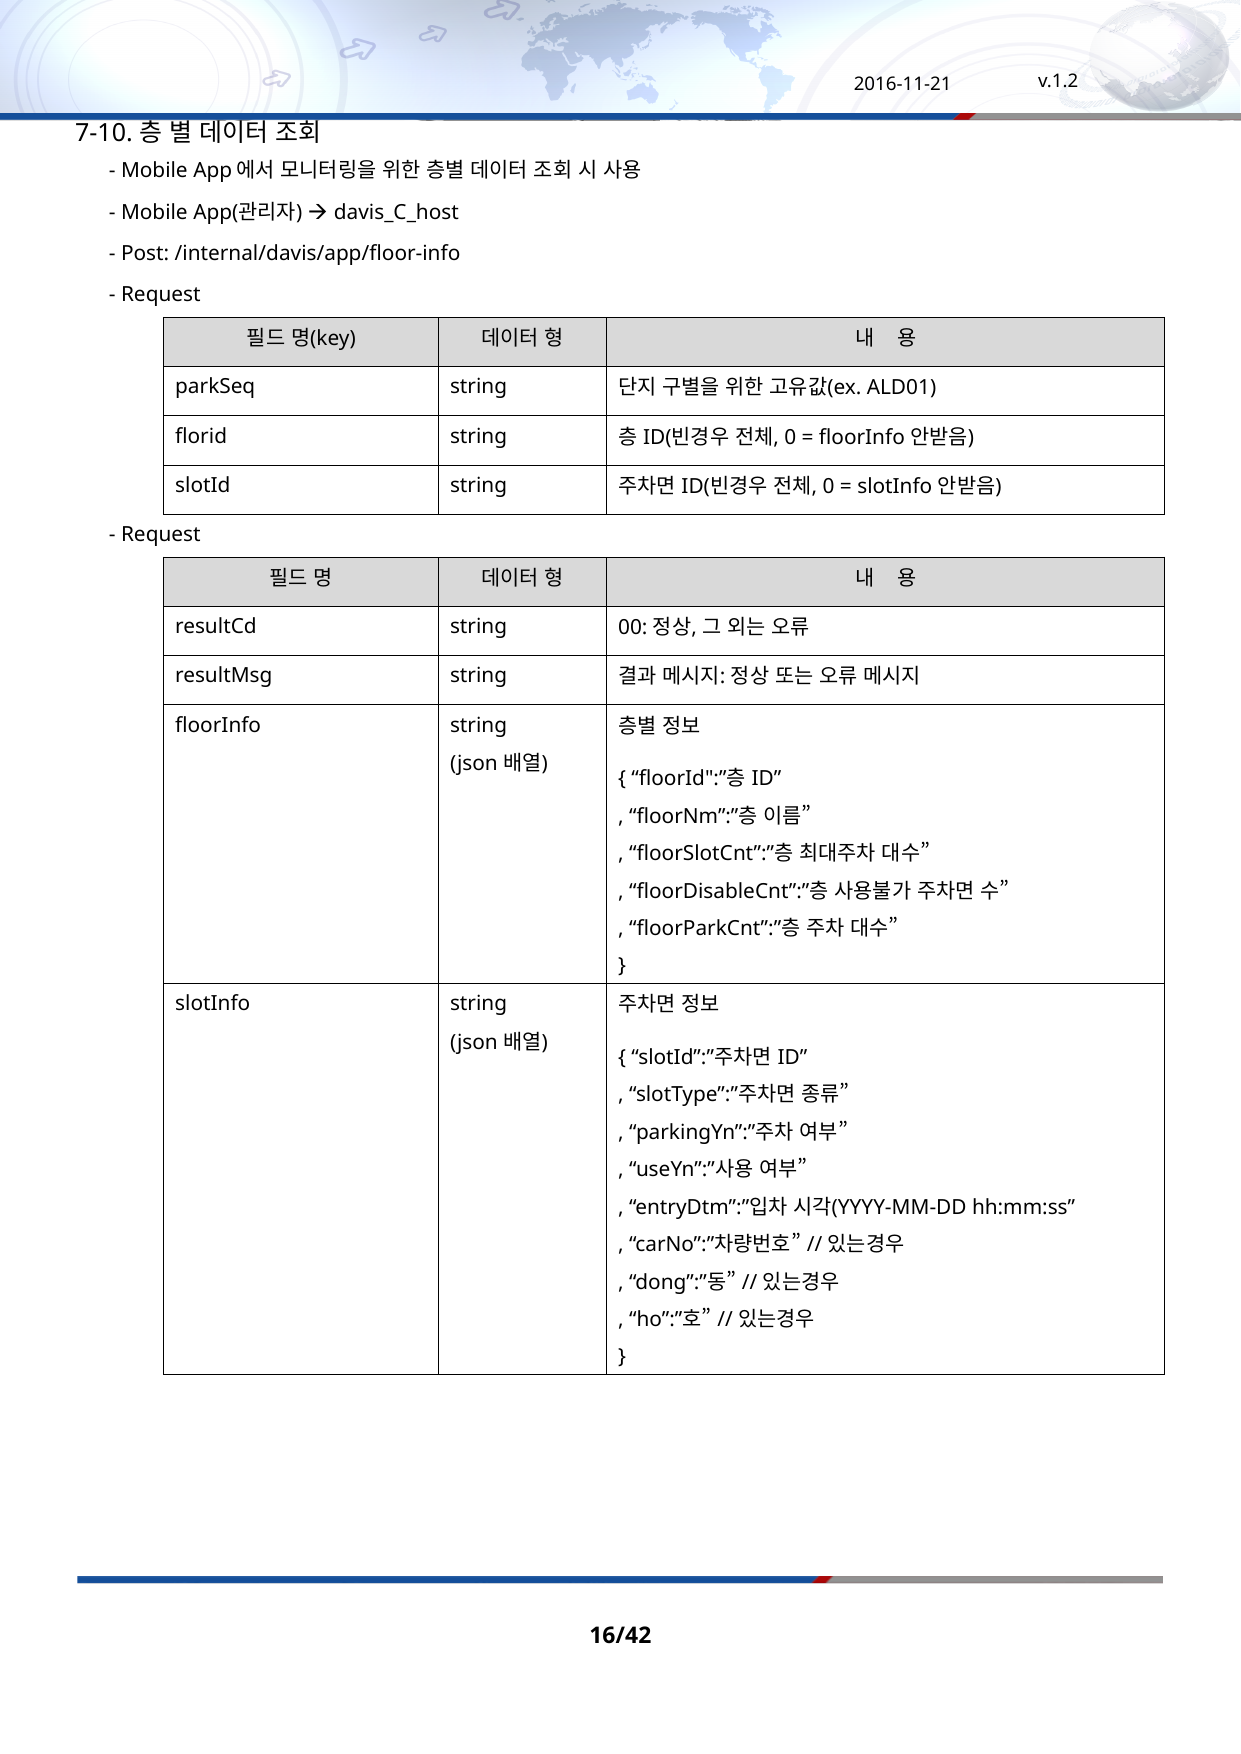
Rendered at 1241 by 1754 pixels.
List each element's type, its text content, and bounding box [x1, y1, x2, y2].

table_cell 00: 정상, 그 외는 오류 [607, 607, 1164, 655]
picture [0, 0, 1241, 121]
table_cell string [439, 656, 606, 704]
table_cell resultMsg [164, 656, 438, 704]
table_cell floorInfo [164, 705, 438, 983]
table_cell 주차면 정보 { “slotId”:”주차면 ID” , “slotType”:”주차면 종류” , “parkingYn”:”주차 여부” , “useYn”:”사용 여부” , “entryDtm”:”입차 시각(YYYY-MM-DD hh:mm:ss” , “carNo”:”차량번호” // 있는경우 , “dong”:”동” // 있는경우 , “ho”:”호” // 있는경우 } [607, 984, 1164, 1374]
table_cell string [439, 416, 606, 464]
table_cell string (json 배열) [439, 984, 606, 1374]
table_header 데이터 형 [439, 318, 606, 366]
table_cell 층별 정보 { “floorId":”층 ID” , “floorNm”:”층 이름” , “floorSlotCnt”:”층 최대주차 대수” , “floorDisableCnt”:”층 사용불가 주차면 수” , “floorParkCnt”:”층 주차 대수” } [607, 705, 1164, 983]
table_header 데이터 형 [439, 558, 606, 606]
table_cell slotInfo [164, 984, 438, 1374]
table_header 필드 명 [164, 558, 438, 606]
table_cell parkSeq [164, 367, 438, 415]
table_cell string (json 배열) [439, 705, 606, 983]
table_header 내 용 [607, 318, 1164, 366]
table_cell 층 ID(빈경우 전체, 0 = floorInfo 안받음) [607, 416, 1164, 464]
text - Request [75, 275, 1165, 313]
table_cell slotId [164, 466, 438, 514]
table_cell string [439, 466, 606, 514]
table_cell florid [164, 416, 438, 464]
table_cell string [439, 367, 606, 415]
table_header 내 용 [607, 558, 1164, 606]
table_cell 주차면 ID(빈경우 전체, 0 = slotInfo 안받음) [607, 466, 1164, 514]
table_cell resultCd [164, 607, 438, 655]
text 7-10. 층 별 데이터 조회 [75, 112, 1165, 149]
text - Post: /internal/davis/app/floor-info [75, 233, 1165, 271]
text - Request [75, 515, 1165, 552]
table_header 필드 명(key) [164, 318, 438, 366]
table_cell 결과 메시지: 정상 또는 오류 메시지 [607, 656, 1164, 704]
table_cell string [439, 607, 606, 655]
text - Mobile App에서 모니터링을 위한 층별 데이터 조회 시 사용 [75, 149, 1165, 187]
text - Mobile App(관리자) davis_C_host [75, 191, 1165, 229]
table_cell 단지 구별을 위한 고유값(ex. ALD01) [607, 367, 1164, 415]
picture [77, 1576, 1163, 1585]
